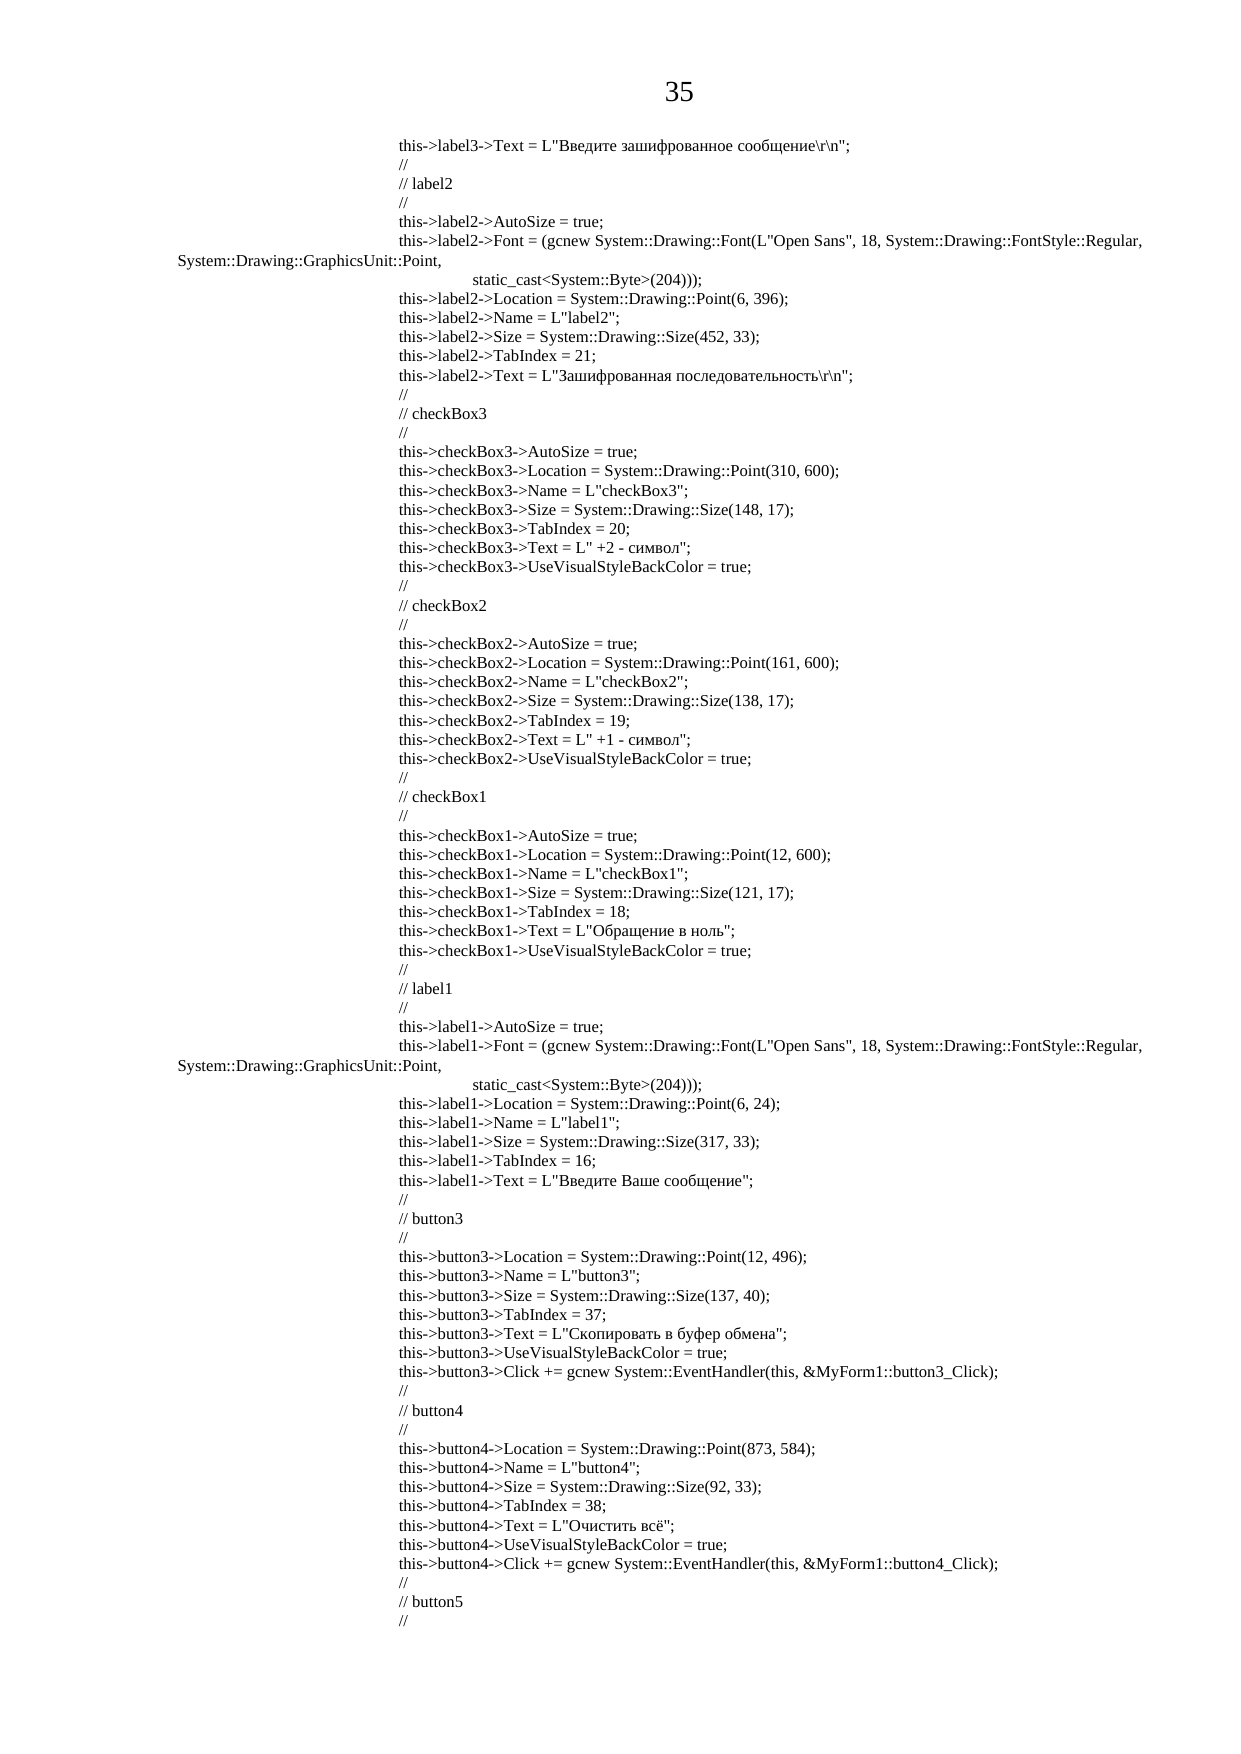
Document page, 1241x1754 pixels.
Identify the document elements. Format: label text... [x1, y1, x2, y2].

text this->label2->Font = (gcnew System::Drawing::Font(L"Open Sans", 18, System::Drawing::FontStyle::Regular, System::Drawing::GraphicsUnit::Point, [177, 231, 1181, 269]
text // checkBox3 [177, 404, 1181, 423]
text // [177, 998, 1181, 1017]
text this->checkBox1->Size = System::Drawing::Size(121, 17); [177, 883, 1181, 902]
text this->label3->Text = L"Введите зашифрованное сообщение\r\n"; [177, 135, 1181, 154]
text // [177, 959, 1181, 979]
text this->label1->Name = L"label1"; [177, 1113, 1181, 1132]
text // [177, 193, 1181, 212]
text this->checkBox1->Location = System::Drawing::Point(12, 600); [177, 844, 1181, 864]
text // checkBox2 [177, 595, 1181, 614]
text this->checkBox1->AutoSize = true; [177, 825, 1181, 844]
text this->label2->Name = L"label2"; [177, 308, 1181, 327]
text // label2 [177, 174, 1181, 193]
text this->label2->TabIndex = 21; [177, 346, 1181, 365]
text // label1 [177, 979, 1181, 998]
text this->checkBox2->TabIndex = 19; [177, 710, 1181, 729]
text // [177, 806, 1181, 825]
text // [177, 154, 1181, 174]
text this->checkBox2->UseVisualStyleBackColor = true; [177, 749, 1181, 768]
text this->checkBox3->Name = L"checkBox3"; [177, 480, 1181, 499]
text // [177, 1419, 1181, 1439]
text this->button4->Size = System::Drawing::Size(92, 33); [177, 1477, 1181, 1496]
text this->button3->Name = L"button3"; [177, 1266, 1181, 1285]
text // [177, 614, 1181, 634]
text this->checkBox1->Name = L"checkBox1"; [177, 864, 1181, 883]
text this->checkBox3->UseVisualStyleBackColor = true; [177, 557, 1181, 576]
text this->checkBox2->Size = System::Drawing::Size(138, 17); [177, 691, 1181, 710]
text static_cast<System::Byte>(204))); [177, 1074, 1181, 1094]
text this->button4->TabIndex = 38; [177, 1496, 1181, 1515]
text this->button3->Size = System::Drawing::Size(137, 40); [177, 1285, 1181, 1304]
text // button3 [177, 1209, 1181, 1228]
text this->checkBox3->Location = System::Drawing::Point(310, 600); [177, 461, 1181, 480]
text this->checkBox3->TabIndex = 20; [177, 519, 1181, 538]
text this->checkBox3->Size = System::Drawing::Size(148, 17); [177, 499, 1181, 519]
text this->button4->Name = L"button4"; [177, 1458, 1181, 1477]
text // button5 [177, 1592, 1181, 1611]
text this->button3->TabIndex = 37; [177, 1304, 1181, 1324]
text this->button4->UseVisualStyleBackColor = true; [177, 1534, 1181, 1554]
text this->checkBox2->Text = L" +1 - символ"; [177, 729, 1181, 749]
text this->button3->Text = L"Скопировать в буфер обмена"; [177, 1324, 1181, 1343]
text // [177, 1611, 1181, 1630]
text this->button4->Location = System::Drawing::Point(873, 584); [177, 1439, 1181, 1458]
text this->checkBox2->Name = L"checkBox2"; [177, 672, 1181, 691]
text // [177, 423, 1181, 442]
text this->label1->Location = System::Drawing::Point(6, 24); [177, 1094, 1181, 1113]
text this->label1->TabIndex = 16; [177, 1151, 1181, 1170]
text this->checkBox2->AutoSize = true; [177, 634, 1181, 653]
text this->checkBox2->Location = System::Drawing::Point(161, 600); [177, 653, 1181, 672]
text // button4 [177, 1400, 1181, 1419]
text // [177, 1189, 1181, 1209]
text // [177, 576, 1181, 595]
text this->button4->Click += gcnew System::EventHandler(this, &MyForm1::button4_Click); [177, 1554, 1181, 1573]
text this->label1->AutoSize = true; [177, 1017, 1181, 1036]
text // [177, 1573, 1181, 1592]
text this->checkBox3->AutoSize = true; [177, 442, 1181, 461]
text // checkBox1 [177, 787, 1181, 806]
text this->label2->Text = L"Зашифрованная последовательность\r\n"; [177, 365, 1181, 384]
text this->label1->Text = L"Введите Ваше сообщение"; [177, 1170, 1181, 1189]
text this->checkBox1->UseVisualStyleBackColor = true; [177, 940, 1181, 959]
text static_cast<System::Byte>(204))); [177, 269, 1181, 289]
text this->label2->Size = System::Drawing::Size(452, 33); [177, 327, 1181, 346]
text this->checkBox1->Text = L"Обращение в ноль"; [177, 921, 1181, 940]
text this->button4->Text = L"Очистить всё"; [177, 1515, 1181, 1534]
text // [177, 1381, 1181, 1400]
text this->button3->UseVisualStyleBackColor = true; [177, 1343, 1181, 1362]
text this->checkBox1->TabIndex = 18; [177, 902, 1181, 921]
text this->label1->Font = (gcnew System::Drawing::Font(L"Open Sans", 18, System::Drawing::FontStyle::Regular, System::Drawing::GraphicsUnit::Point, [177, 1036, 1181, 1074]
text // [177, 768, 1181, 787]
text this->button3->Click += gcnew System::EventHandler(this, &MyForm1::button3_Click); [177, 1362, 1181, 1381]
text this->button3->Location = System::Drawing::Point(12, 496); [177, 1247, 1181, 1266]
text // [177, 1228, 1181, 1247]
text this->label2->Location = System::Drawing::Point(6, 396); [177, 289, 1181, 308]
text this->label1->Size = System::Drawing::Size(317, 33); [177, 1132, 1181, 1151]
text // [177, 384, 1181, 404]
text this->checkBox3->Text = L" +2 - символ"; [177, 538, 1181, 557]
text this->label2->AutoSize = true; [177, 212, 1181, 231]
